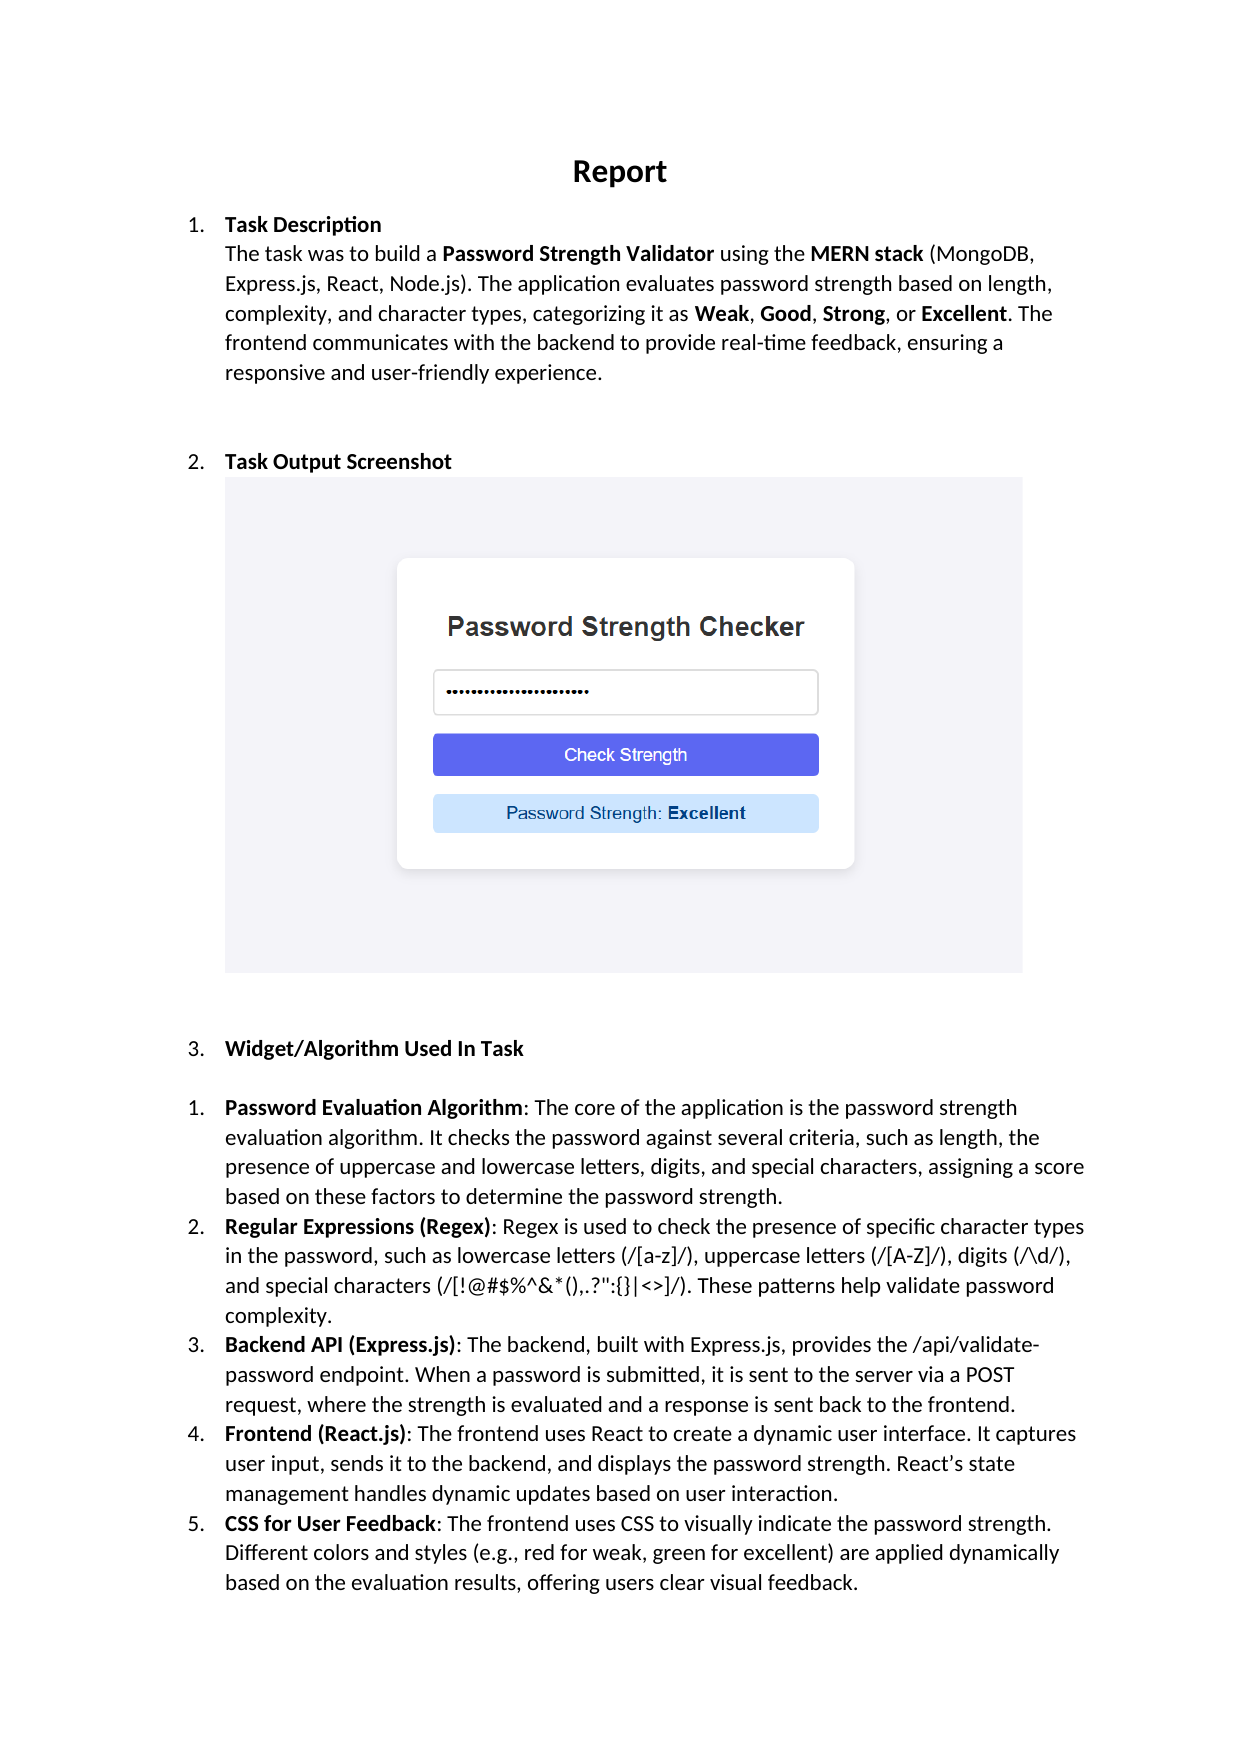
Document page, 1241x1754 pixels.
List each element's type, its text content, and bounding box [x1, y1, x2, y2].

picture [225, 477, 1023, 973]
list CSS for User Feedback: The frontend uses CSS to visually indicate the password strength. Different colors and styles (e.g., red for weak, green for excellent) are applied dynamically based on the evaluation results, offering users clear visual feedback. [187, 1509, 1090, 1596]
list Regular Expressions (Regex): Regex is used to check the presence of specific character types in the password, such as lowercase letters (/[a-z]/), uppercase letters (/[A-Z]/), digits (/\d/), and special characters (/[!@#$%^&*(),.?":{}|<>]/). These patterns help validate password complexity. [187, 1212, 1090, 1329]
list Frontend (React.js): The frontend uses React to create a dynamic user interface. It captures user input, sends it to the backend, and displays the password strength. React’s state management handles dynamic updates based on user interaction. [187, 1419, 1090, 1507]
list Task Description [187, 210, 1090, 238]
list Password Evaluation Algorithm: The core of the application is the password strength evaluation algorithm. It checks the password against several criteria, such as length, the presence of uppercase and lowercase letters, digits, and special characters, assigning a score based on these factors to determine the password strength. [187, 1093, 1090, 1210]
list The task was to build a Password Strength Validator using the MERN stack (MongoDB, Express.js, React, Node.js). The application evaluates password strength based on length, complexity, and character types, categorizing it as Weak, Good, Strong, or Excellent. The frontend communicates with the backend to provide real-time feedback, ensuring a responsive and user-friendly experience. [225, 239, 1090, 386]
list Backend API (Express.js): The backend, built with Express.js, provides the /api/validate-password endpoint. When a password is submitted, it is sent to the server via a POST request, where the strength is evaluated and a response is sent back to the frontend. [187, 1331, 1090, 1418]
list Task Output Screenshot [187, 447, 1090, 475]
text Report [150, 150, 1090, 191]
list Widget/Algorithm Used In Task [187, 1034, 1090, 1062]
